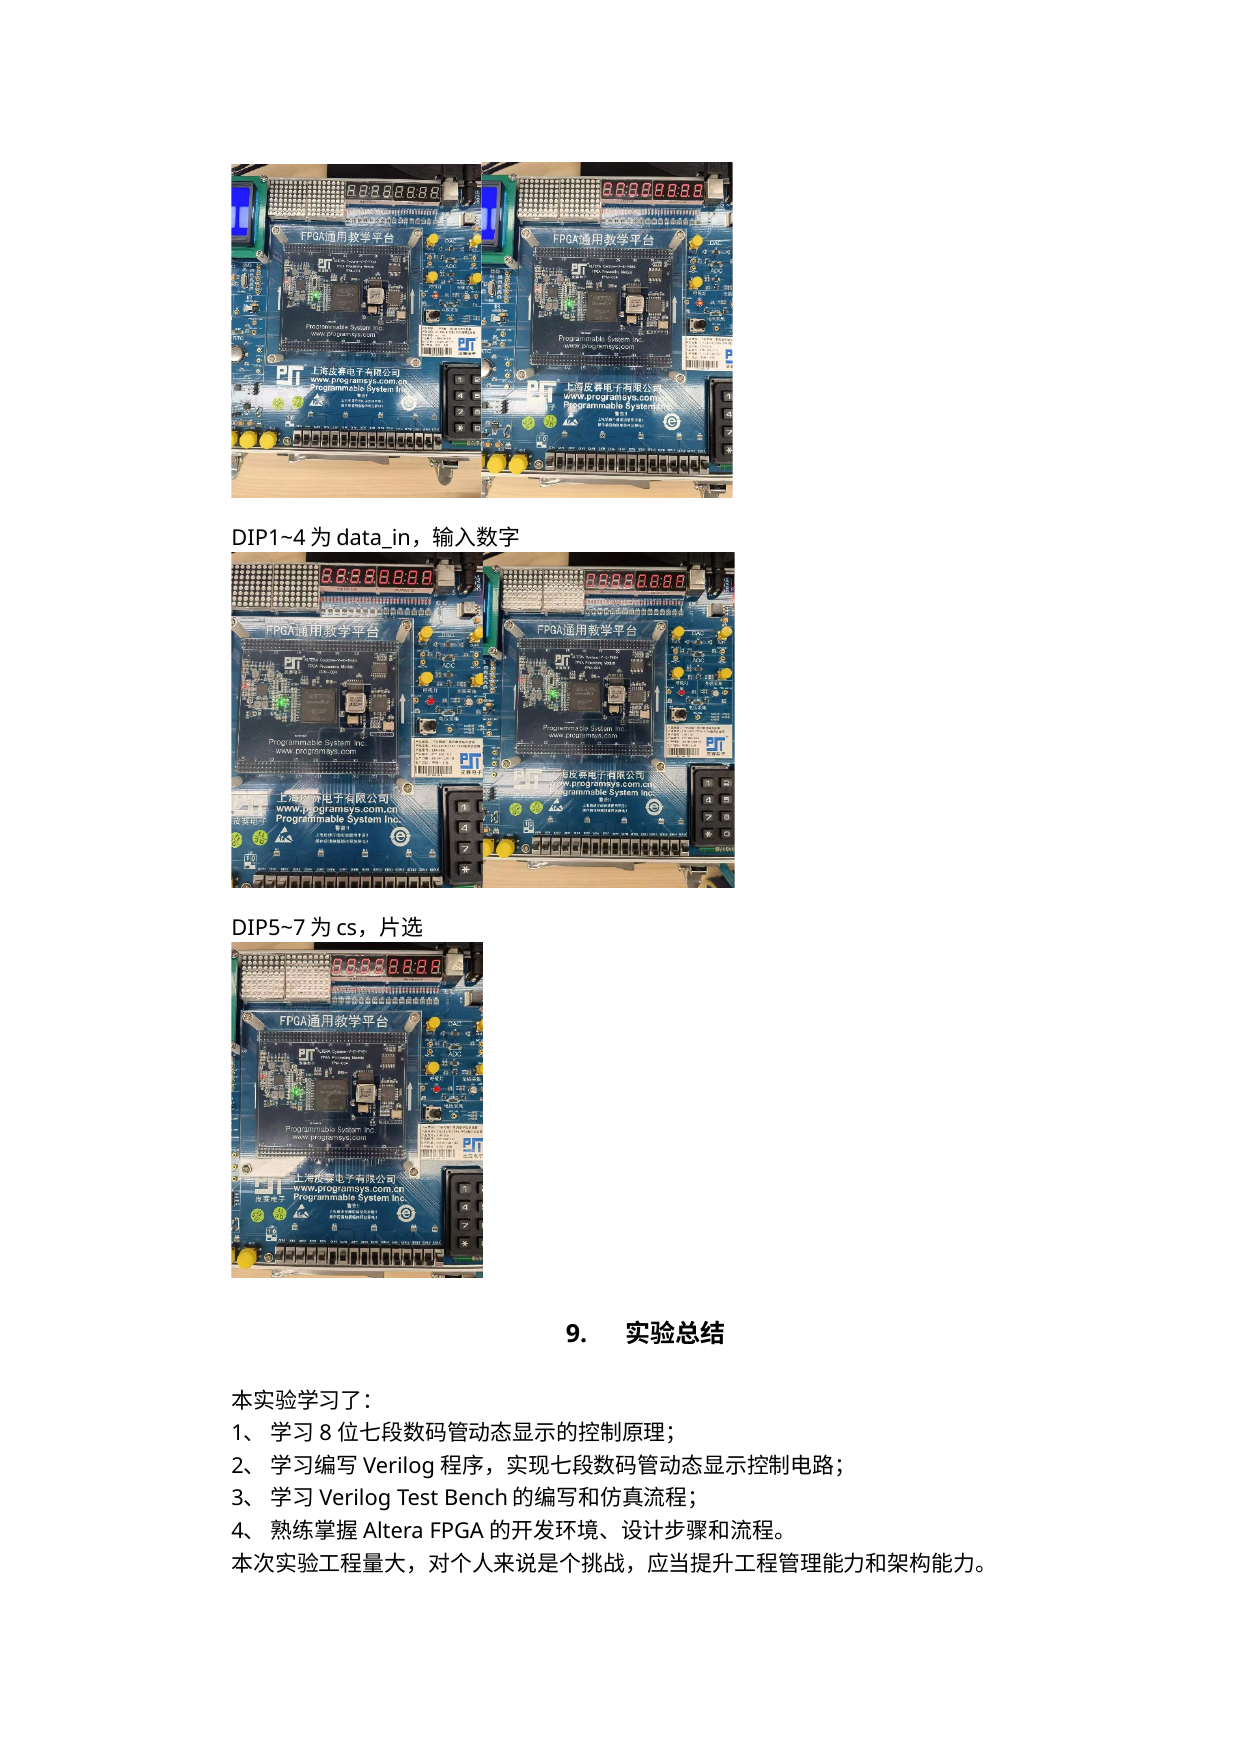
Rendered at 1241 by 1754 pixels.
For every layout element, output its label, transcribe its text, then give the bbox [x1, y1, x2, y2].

text DIP1~4为data_in，输入数字 [187, 519, 1053, 552]
text 本次实验工程量大，对个人来说是个挑战，应当提升工程管理能力和架构能力。 [187, 1545, 1053, 1578]
picture [231, 552, 735, 888]
text DIP5~7为cs，片选 [187, 909, 1053, 942]
text 3、 学习 Verilog Test Bench的编写和仿真流程； [187, 1480, 1053, 1513]
subtitle 实验总结 [209, 1299, 1031, 1364]
text 1、 学习 8 位七段数码管动态显示的控制原理； [187, 1415, 1053, 1448]
text 2、 学习编写 Verilog 程序，实现七段数码管动态显示控制电路； [187, 1448, 1053, 1480]
picture [231, 942, 483, 1278]
text 4、 熟练掌握 Altera FPGA 的开发环境、设计步骤和流程。 [187, 1513, 1053, 1545]
picture [231, 162, 733, 498]
text 本实验学习了： [187, 1383, 1053, 1415]
